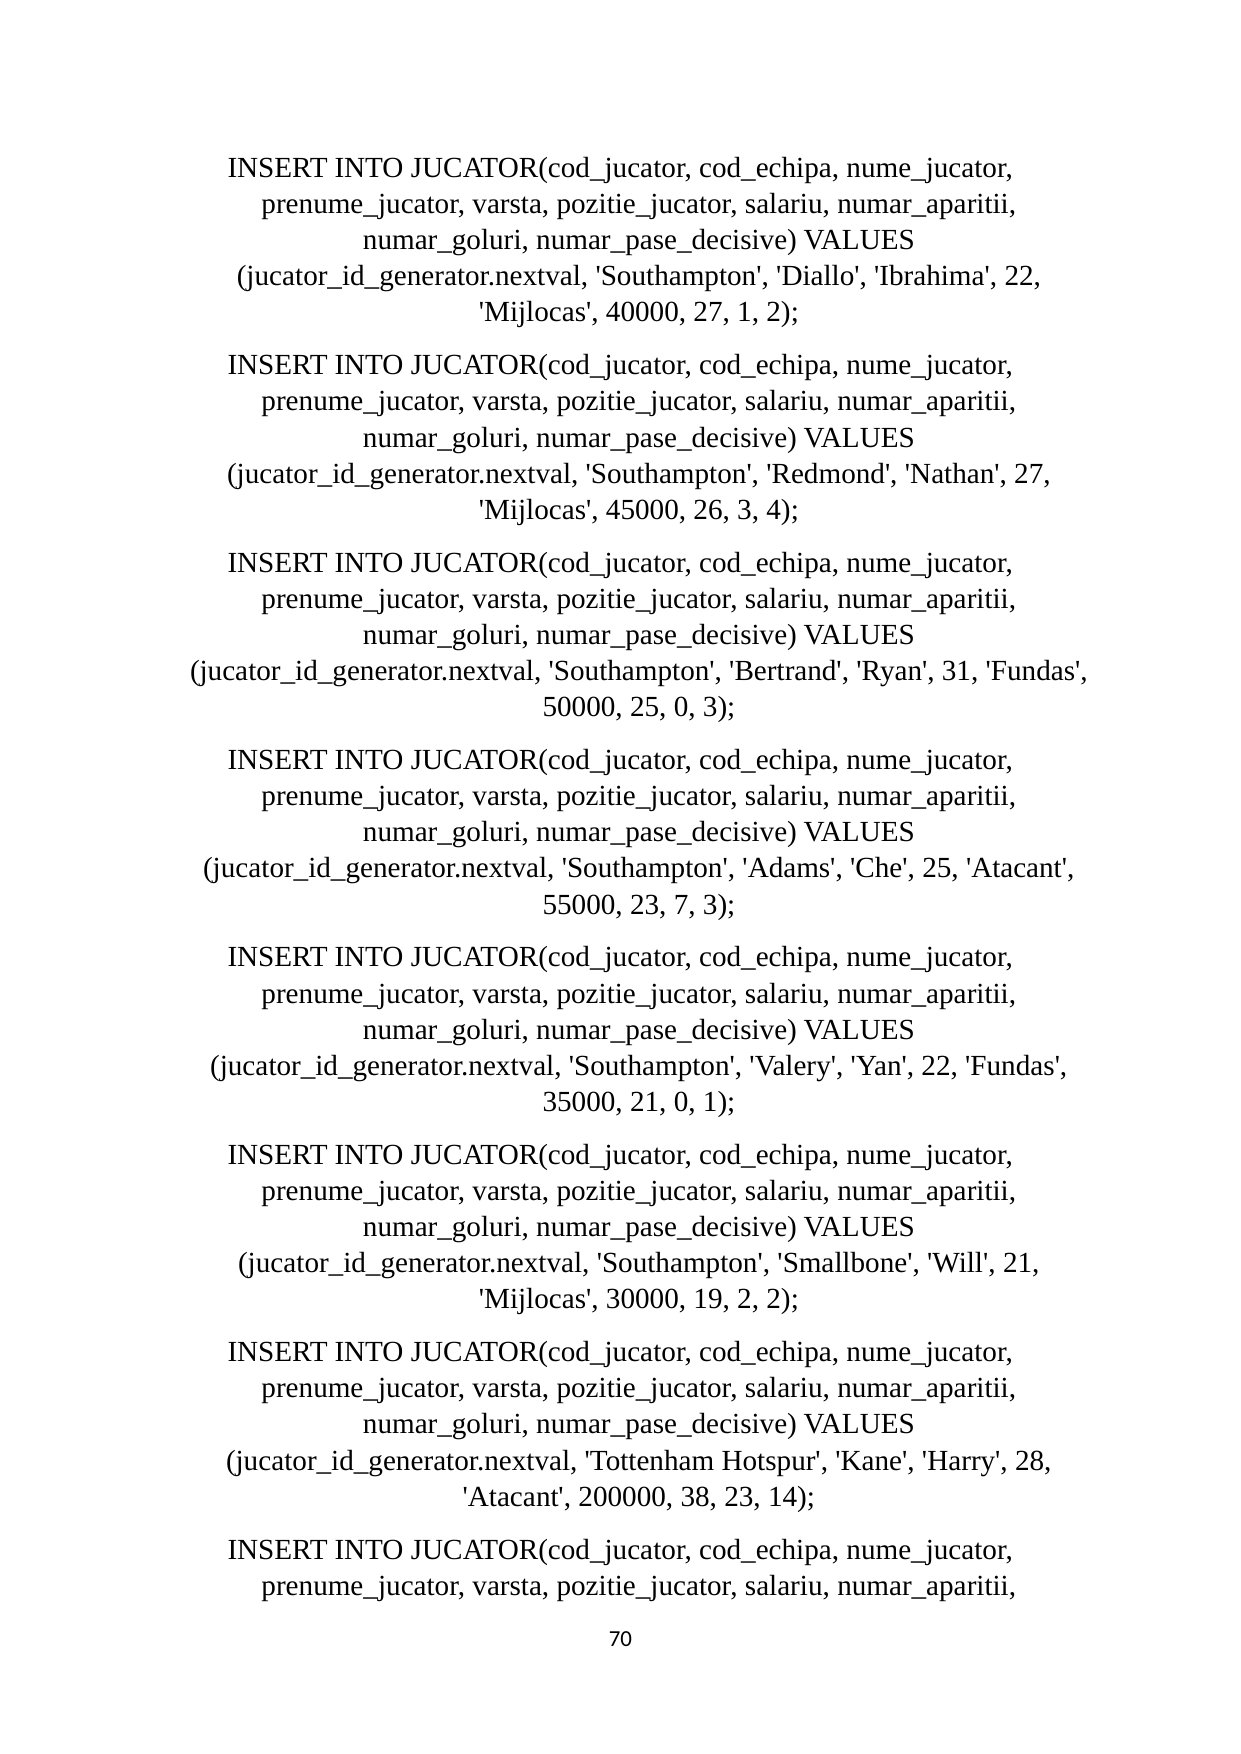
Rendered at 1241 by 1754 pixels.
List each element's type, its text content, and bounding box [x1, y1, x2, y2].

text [150, 1532, 1090, 1601]
text INSERT INTO JUCATOR(cod_jucator, cod_echipa, nume_jucator, prenume_jucator, varsta, pozitie_jucator, salariu, numar_aparitii, numar_goluri, numar_pase_decisive) VALUES (jucator_id_generator.nextval, 'Southampton', 'Smallbone', 'Will', 21, 'Mijlocas', 30000, 19, 2, 2); [150, 1137, 1090, 1315]
text INSERT INTO JUCATOR(cod_jucator, cod_echipa, nume_jucator, prenume_jucator, varsta, pozitie_jucator, salariu, numar_aparitii, numar_goluri, numar_pase_decisive) VALUES (jucator_id_generator.nextval, 'Southampton', 'Adams', 'Che', 25, 'Atacant', 55000, 23, 7, 3); [150, 742, 1090, 920]
text INSERT INTO JUCATOR(cod_jucator, cod_echipa, nume_jucator, prenume_jucator, varsta, pozitie_jucator, salariu, numar_aparitii, numar_goluri, numar_pase_decisive) VALUES (jucator_id_generator.nextval, 'Southampton', 'Redmond', 'Nathan', 27, 'Mijlocas', 45000, 26, 3, 4); [150, 347, 1090, 526]
text INSERT INTO JUCATOR(cod_jucator, cod_echipa, nume_jucator, prenume_jucator, varsta, pozitie_jucator, salariu, numar_aparitii, numar_goluri, numar_pase_decisive) VALUES (jucator_id_generator.nextval, 'Southampton', 'Bertrand', 'Ryan', 31, 'Fundas', 50000, 25, 0, 3); [150, 545, 1090, 723]
text INSERT INTO JUCATOR(cod_jucator, cod_echipa, nume_jucator, prenume_jucator, varsta, pozitie_jucator, salariu, numar_aparitii, numar_goluri, numar_pase_decisive) VALUES (jucator_id_generator.nextval, 'Tottenham Hotspur', 'Kane', 'Harry', 28, 'Atacant', 200000, 38, 23, 14); [150, 1334, 1090, 1512]
text INSERT INTO JUCATOR(cod_jucator, cod_echipa, nume_jucator, prenume_jucator, varsta, pozitie_jucator, salariu, numar_aparitii, numar_goluri, numar_pase_decisive) VALUES (jucator_id_generator.nextval, 'Southampton', 'Valery', 'Yan', 22, 'Fundas', 35000, 21, 0, 1); [150, 939, 1090, 1118]
text INSERT INTO JUCATOR(cod_jucator, cod_echipa, nume_jucator, prenume_jucator, varsta, pozitie_jucator, salariu, numar_aparitii, numar_goluri, numar_pase_decisive) VALUES (jucator_id_generator.nextval, 'Southampton', 'Diallo', 'Ibrahima', 22, 'Mijlocas', 40000, 27, 1, 2); [150, 150, 1090, 328]
